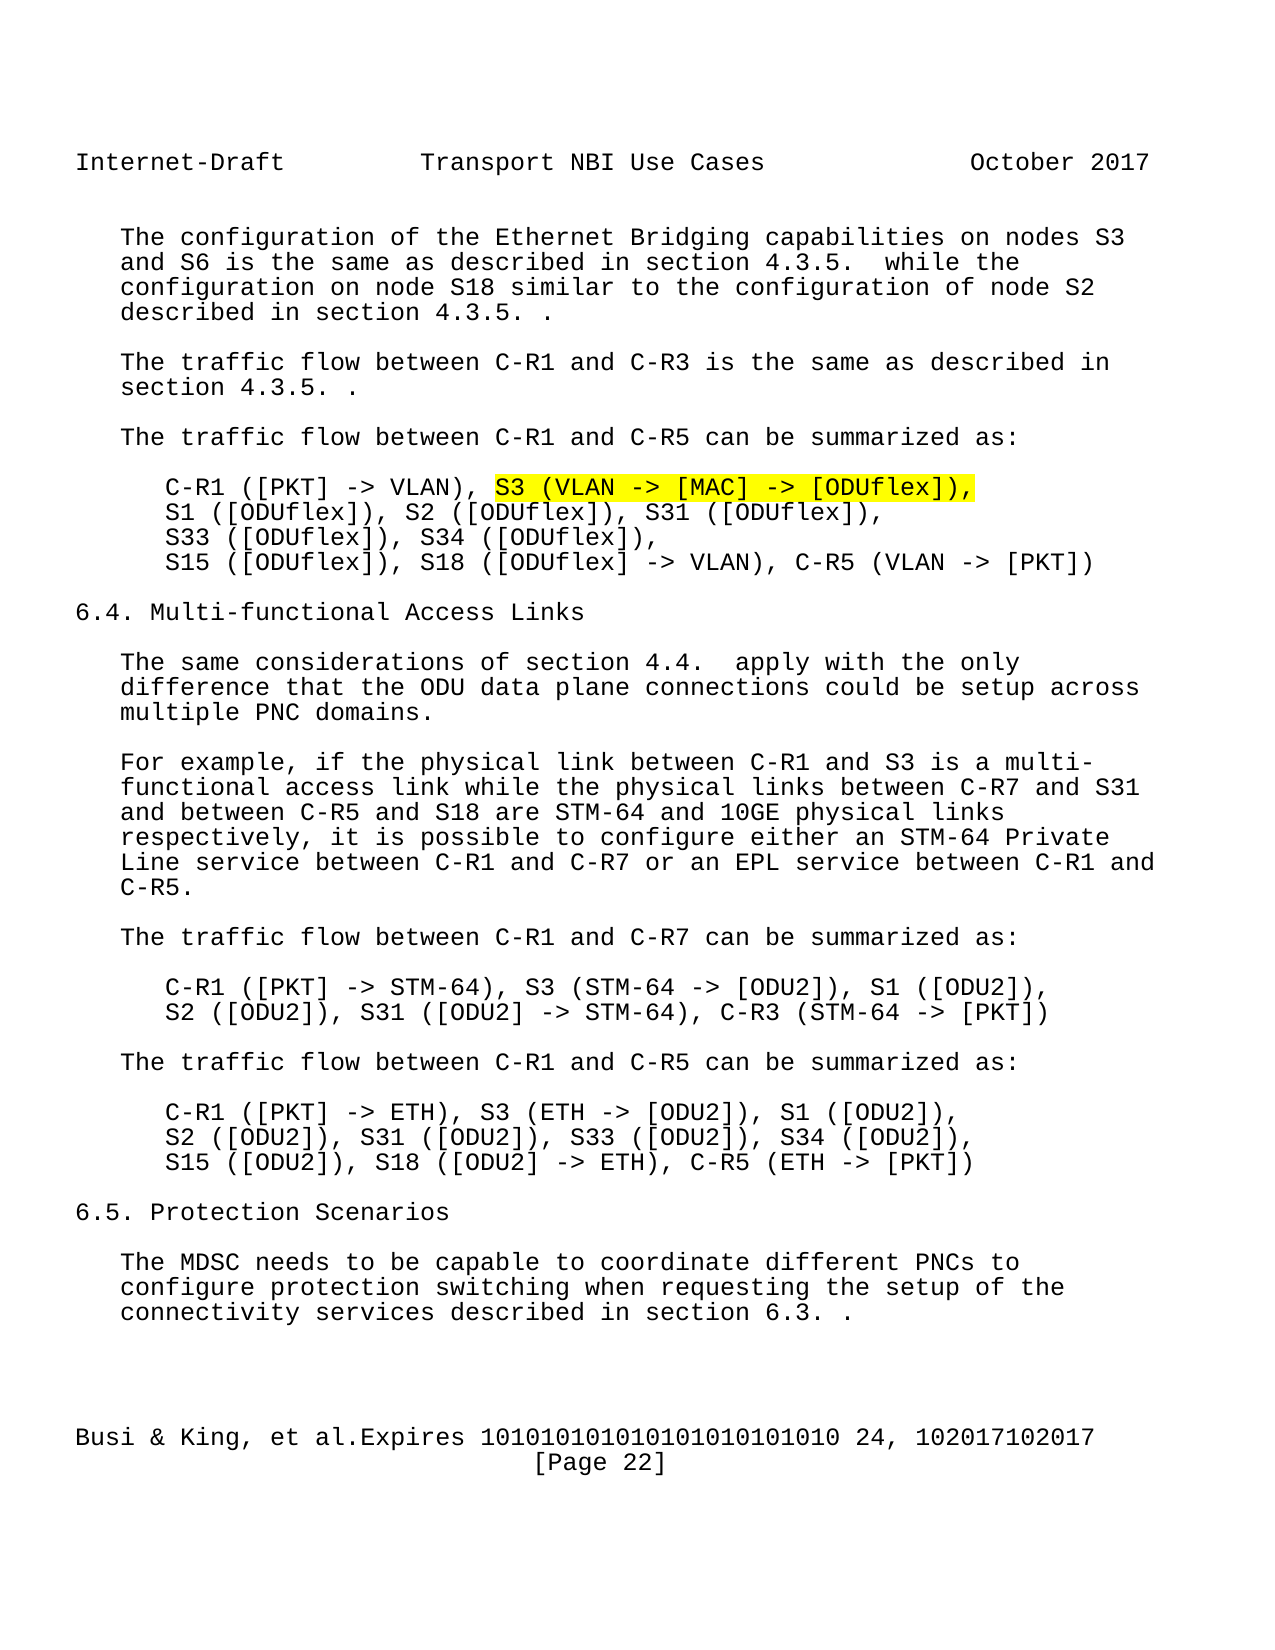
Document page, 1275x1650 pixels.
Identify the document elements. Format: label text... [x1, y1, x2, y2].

subtitle Multi-functional Access Links [75, 600, 1155, 625]
text C-R1 ([PKT] -> ETH), S3 (ETH -> [ODU2]), S1 ([ODU2]), S2 ([ODU2]), S31 ([ODU2]), S33 ([ODU2]), S34 ([ODU2]), S15 ([ODU2]), S18 ([ODU2] -> ETH), C-R5 (ETH -> [PKT]) [165, 1100, 1155, 1175]
text The configuration of the Ethernet Bridging capabilities on nodes S3 and S6 is the same as described in section 4.3.5 while the configuration on node S18 similar to the configuration of node S2 described in section 4.3.5. [120, 225, 1155, 325]
text For example, if the physical link between C-R1 and S3 is a multi-functional access link while the physical links between C-R7 and S31 and between C-R5 and S18 are STM-64 and 10GE physical links respectively, it is possible to configure either an STM-64 Private Line service between C-R1 and C-R7 or an EPL service between C-R1 and C-R5. [120, 750, 1155, 900]
text The traffic flow between C-R1 and C-R7 can be summarized as: [120, 925, 1155, 950]
subtitle Protection Scenarios [75, 1200, 1155, 1225]
text The traffic flow between C-R1 and C-R3 is the same as described in section 4.3.5. [120, 350, 1155, 400]
text The same considerations of section 4.4 apply with the only difference that the ODU data plane connections could be setup across multiple PNC domains. [120, 650, 1155, 725]
text C-R1 ([PKT] -> STM-64), S3 (STM-64 -> [ODU2]), S1 ([ODU2]), S2 ([ODU2]), S31 ([ODU2] -> STM-64), C-R3 (STM-64 -> [PKT]) [165, 975, 1155, 1025]
text C-R1 ([PKT] -> VLAN), S3 (VLAN -> [MAC] -> [ODUflex]), S1 ([ODUflex]), S2 ([ODUflex]), S31 ([ODUflex]), S33 ([ODUflex]), S34 ([ODUflex]), S15 ([ODUflex]), S18 ([ODUflex] -> VLAN), C-R5 (VLAN -> [PKT]) [165, 475, 1155, 575]
text The MDSC needs to be capable to coordinate different PNCs to configure protection switching when requesting the setup of the connectivity services described in section 6.3. [120, 1250, 1155, 1325]
text The traffic flow between C-R1 and C-R5 can be summarized as: [120, 425, 1155, 450]
text The traffic flow between C-R1 and C-R5 can be summarized as: [120, 1050, 1155, 1075]
